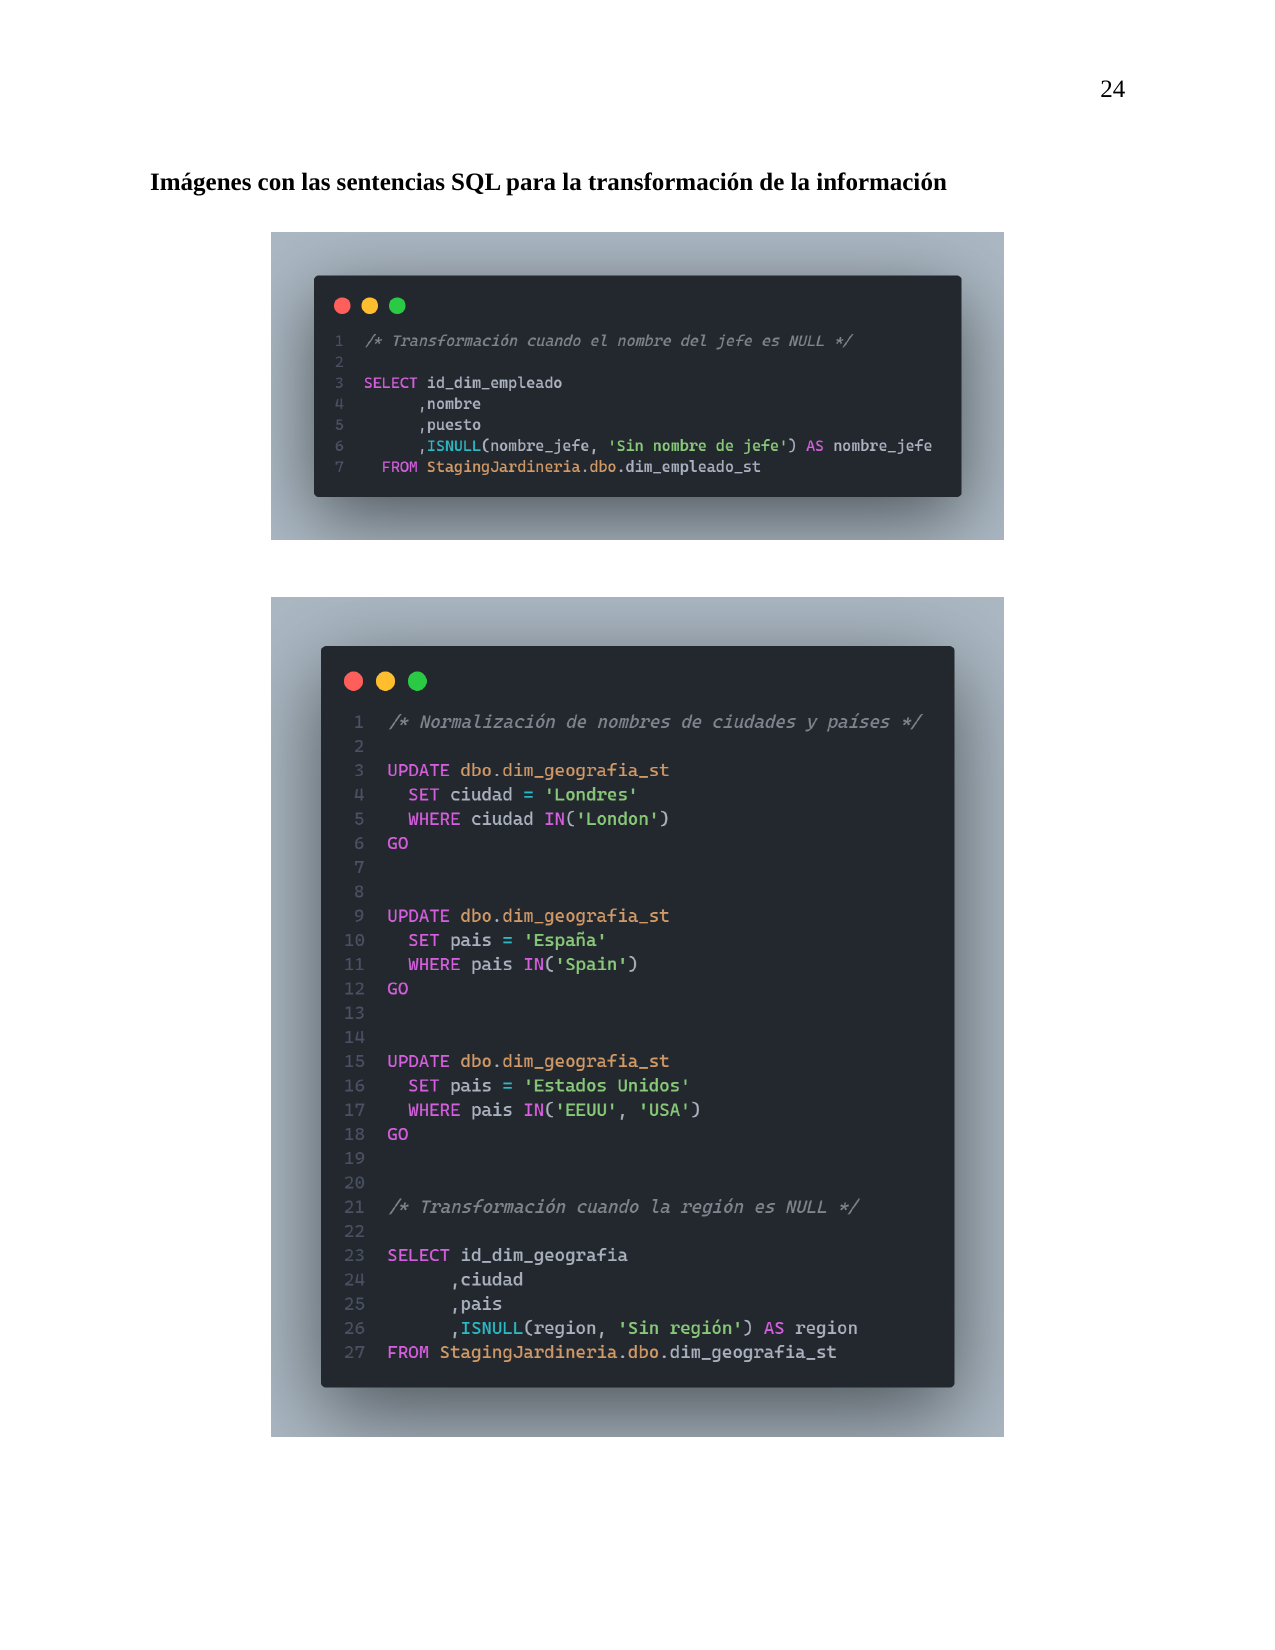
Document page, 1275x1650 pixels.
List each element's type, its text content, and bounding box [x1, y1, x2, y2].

subtitle Imágenes con las sentencias SQL para la transformación de la información [150, 167, 1125, 195]
picture [271, 597, 1004, 1437]
picture [271, 232, 1004, 540]
